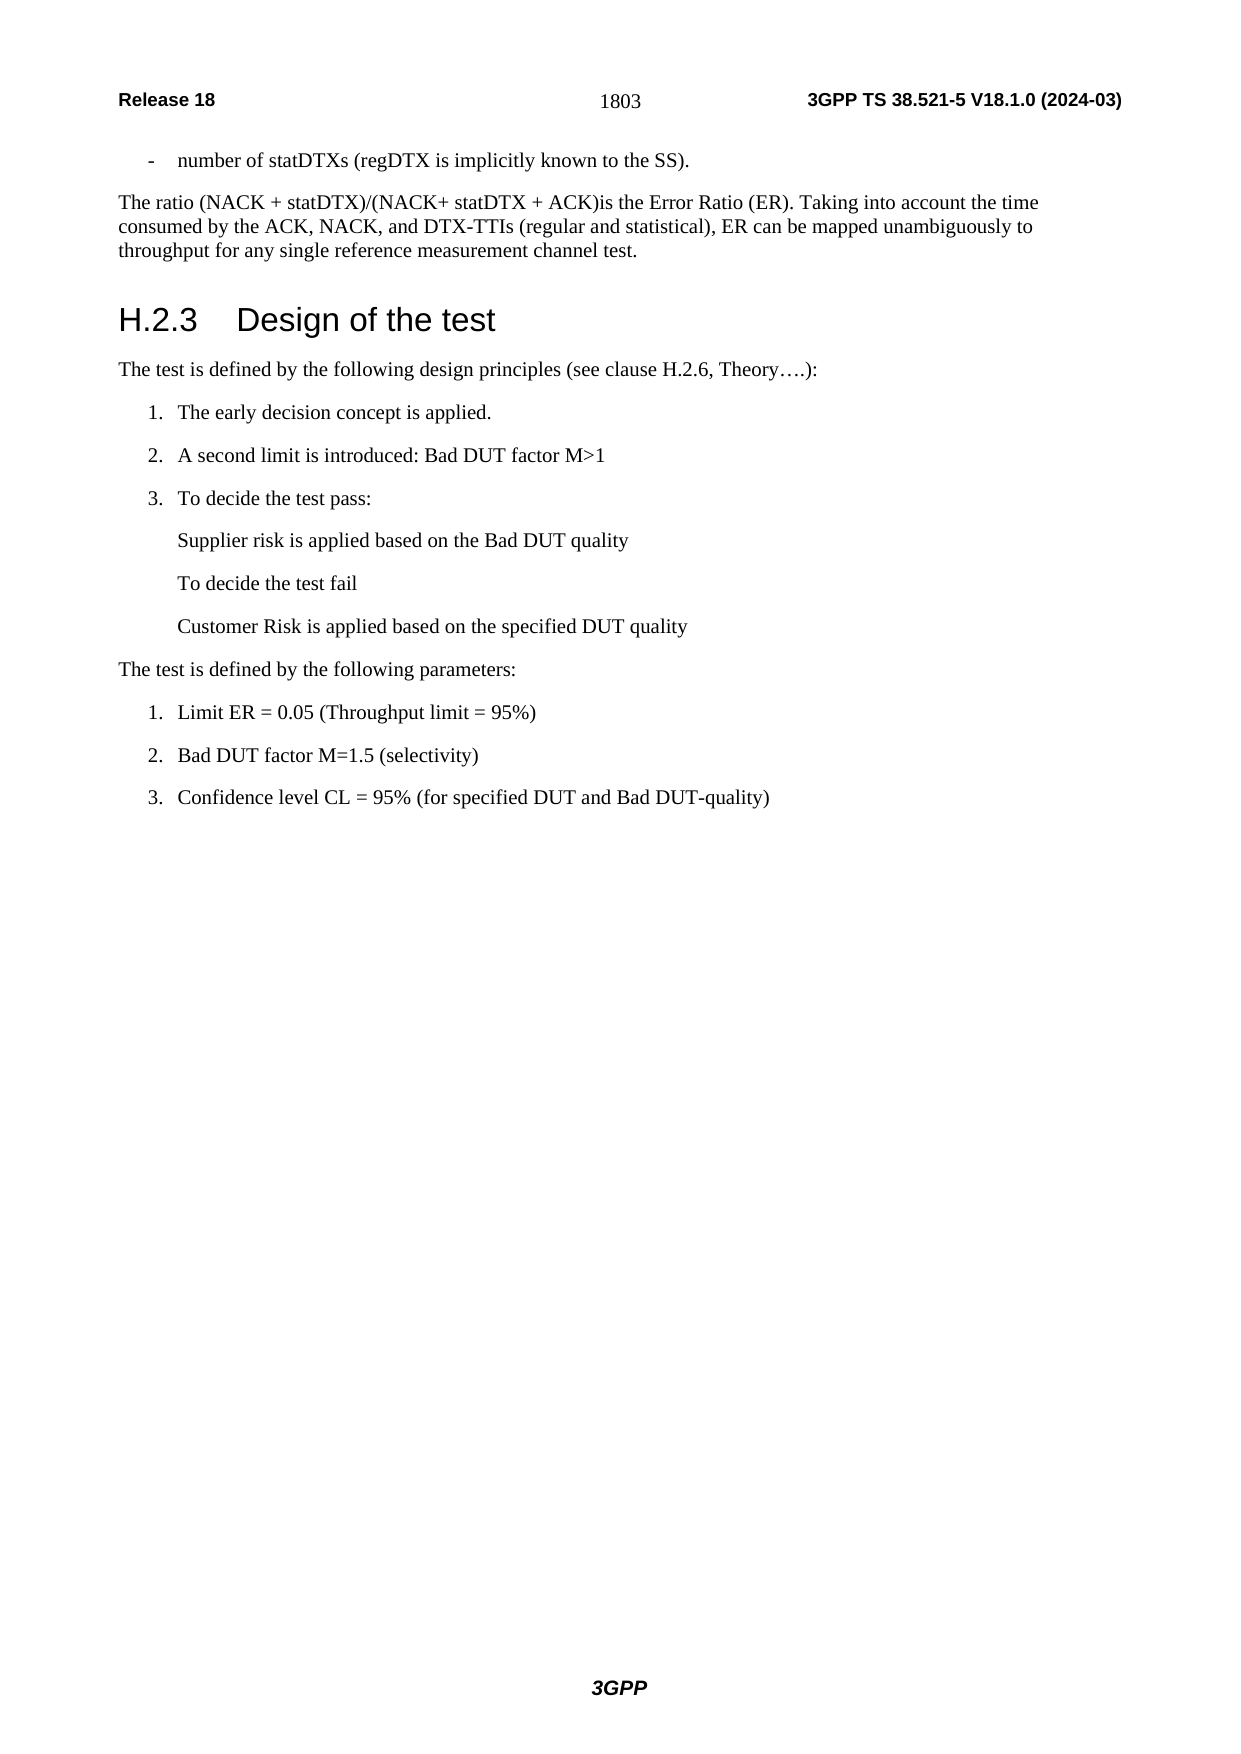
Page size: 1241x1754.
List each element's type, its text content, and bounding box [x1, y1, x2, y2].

text 3. To decide the test pass: [148, 486, 1122, 510]
text The test is defined by the following parameters: [118, 657, 1122, 681]
text The ratio (NACK + statDTX)/(NACK+ statDTX + ACK)is the Error Ratio (ER). Taking into account the time consumed by the ACK, NACK, and DTX-TTIs (regular and statistical), ER can be mapped unambiguously to throughput for any single reference measurement channel test. [118, 190, 1122, 262]
text 2. A second limit is introduced: Bad DUT factor M>1 [148, 443, 1122, 467]
text - number of statDTXs (regDTX is implicitly known to the SS). [148, 147, 1122, 172]
text 3. Confidence level CL = 95% (for specified DUT and Bad DUT-quality) [148, 785, 1122, 809]
text 1. The early decision concept is applied. [148, 400, 1122, 424]
text The test is defined by the following design principles (see clause H.2.6, Theory….): [118, 357, 1122, 381]
text Customer Risk is applied based on the specified DUT quality [177, 614, 1122, 638]
text 2. Bad DUT factor M=1.5 (selectivity) [148, 742, 1122, 767]
subtitle H.2.3 Design of the test [118, 300, 1122, 338]
text To decide the test fail [177, 571, 1122, 595]
text 1. Limit ER = 0.05 (Throughput limit = 95%) [148, 700, 1122, 724]
text Supplier risk is applied based on the Bad DUT quality [177, 528, 1122, 552]
